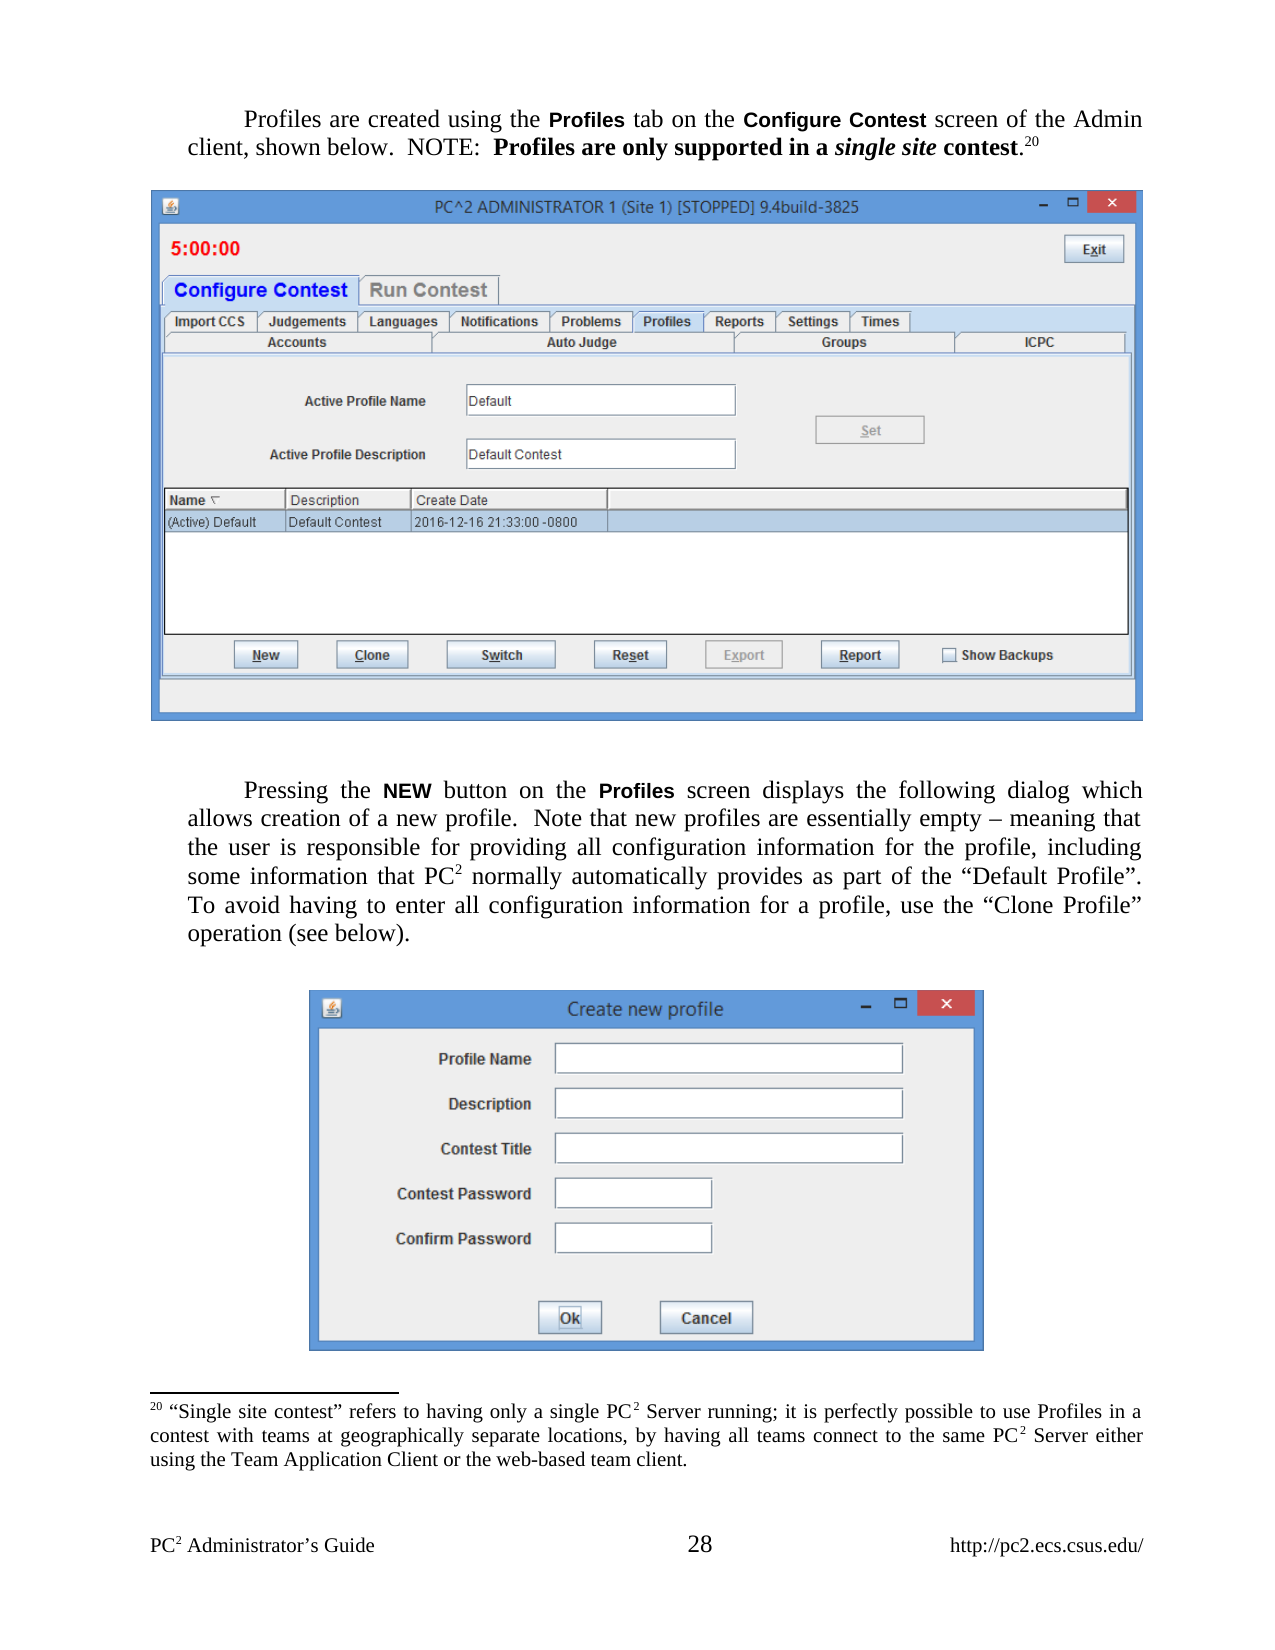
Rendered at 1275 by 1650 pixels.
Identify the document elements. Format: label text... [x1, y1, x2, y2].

text Profiles are created using the Profiles tab on the Configure Contest screen of the Admin client, shown below. NOTE: Profiles are only supported in a single site contest. [187, 104, 1143, 161]
text Pressing the NEW button on the Profiles screen displays the following dialog which allows creation of a new profile. Note that new profiles are essentially empty – meaning that the user is responsible for providing all configuration information for the profile, including some information that PC2 normally automatically provides as part of the “Default Profile”. To avoid having to enter all configuration information for a profile, use the “Clone Profile” operation (see below). [187, 775, 1143, 947]
picture [151, 190, 1143, 721]
picture [309, 990, 984, 1351]
